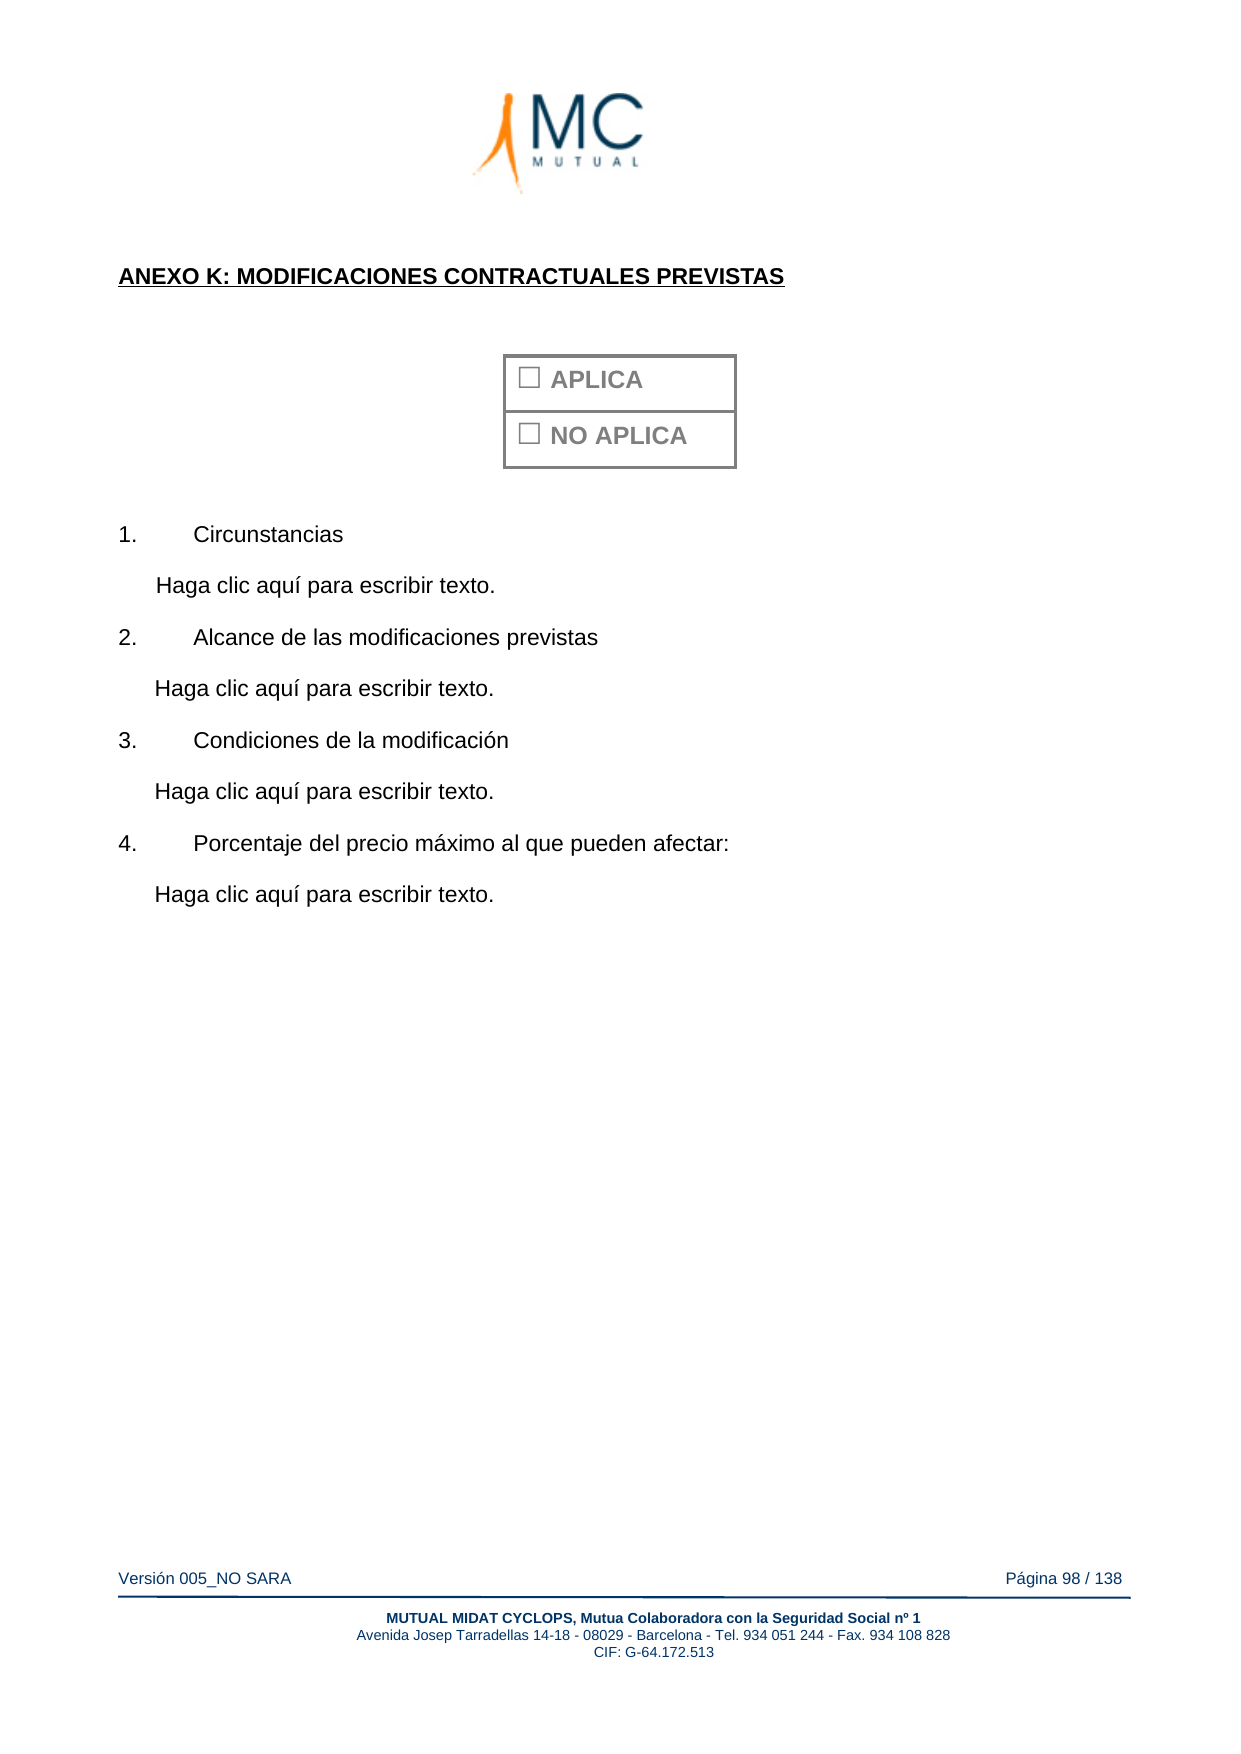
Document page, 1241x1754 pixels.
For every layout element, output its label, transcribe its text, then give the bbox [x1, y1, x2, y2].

text ANEXO K: MODIFICACIONES CONTRACTUALES PREVISTAS [118, 263, 1122, 289]
list Porcentaje del precio máximo al que pueden afectar: [118, 830, 1122, 857]
table_header APLICA [506, 358, 734, 410]
list Condiciones de la modificación [118, 727, 1122, 754]
picture [472, 93, 651, 194]
list Alcance de las modificaciones previstas [118, 624, 1122, 651]
list Circunstancias [118, 521, 1122, 548]
table_cell NO APLICA [506, 413, 734, 466]
